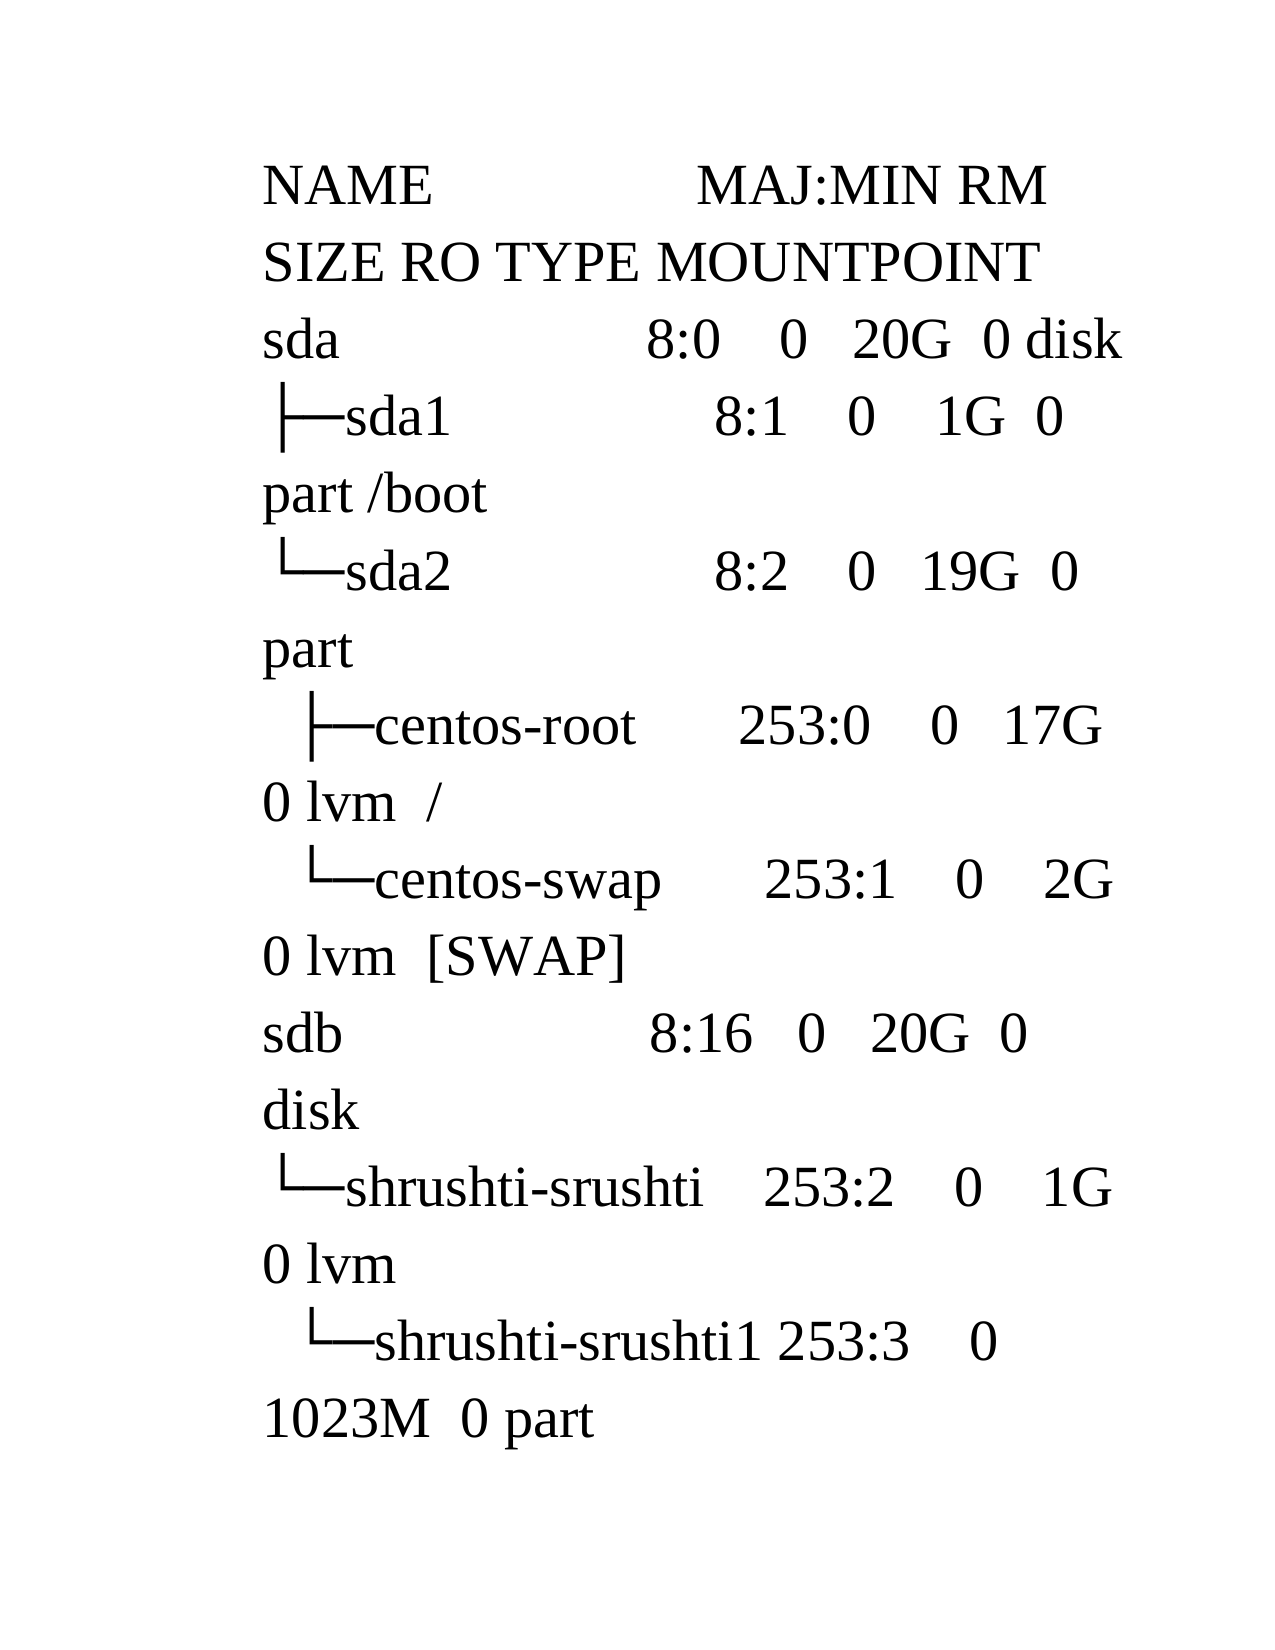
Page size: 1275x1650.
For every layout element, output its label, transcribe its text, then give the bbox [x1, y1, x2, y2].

list └─shrushti-srushti1 253:3 0 1023M 0 part [262, 1306, 1125, 1450]
list sda 8:0 0 20G 0 disk [262, 304, 1125, 371]
list └─sda2 8:2 0 19G 0 part [262, 535, 1125, 679]
list NAME MAJ:MIN RM SIZE RO TYPE MOUNTPOINT [262, 150, 1125, 294]
list ├─sda1 8:1 0 1G 0 part /boot [262, 381, 1125, 525]
list └─centos-swap 253:1 0 2G 0 lvm [SWAP] [262, 844, 1125, 988]
list ├─centos-root 253:0 0 17G 0 lvm / [262, 689, 1125, 834]
list └─shrushti-srushti 253:2 0 1G 0 lvm [262, 1152, 1125, 1296]
list sdb 8:16 0 20G 0 disk [262, 998, 1125, 1142]
